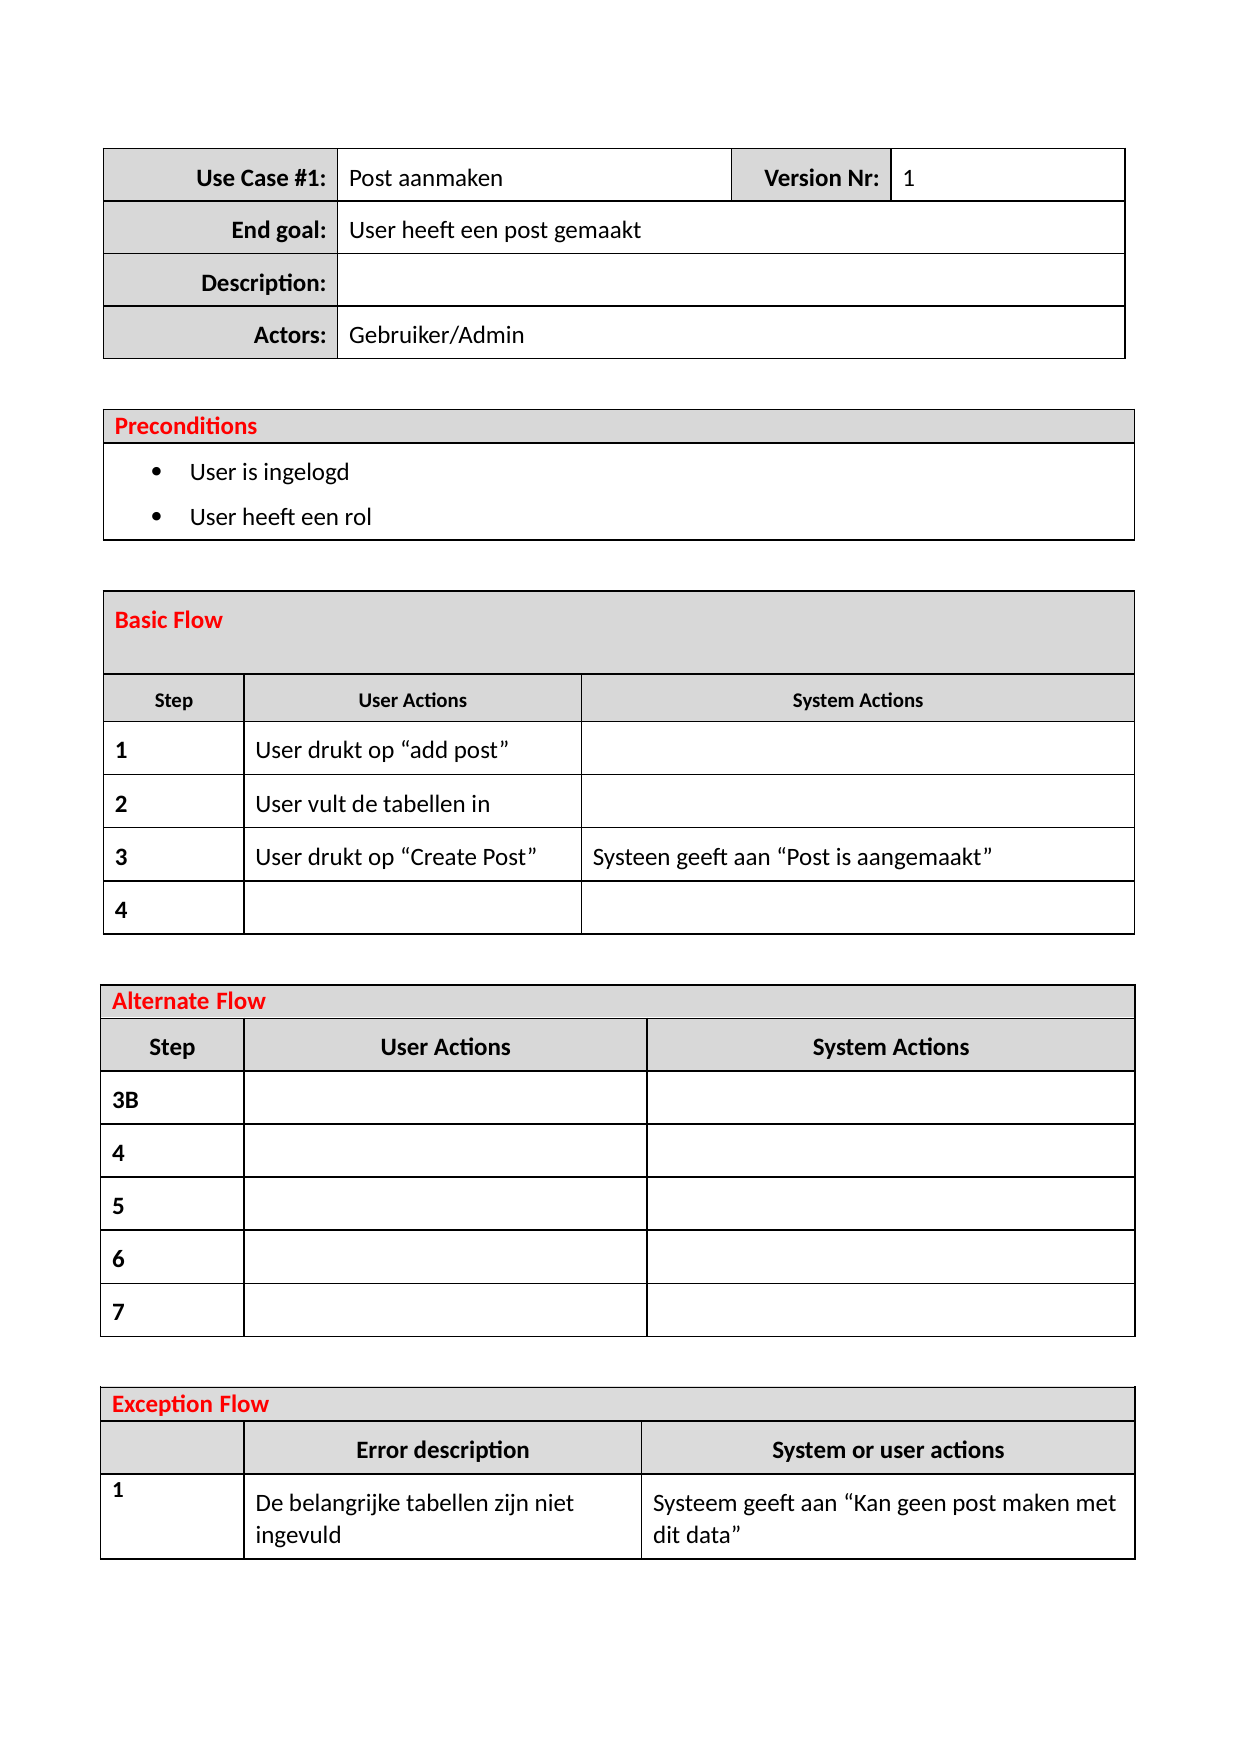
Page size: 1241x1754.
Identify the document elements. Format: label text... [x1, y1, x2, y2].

table_cell System Actions [582, 675, 1134, 721]
table_cell [245, 1178, 646, 1229]
table_cell [582, 722, 1134, 774]
table_cell [338, 254, 1124, 305]
table_cell Actors: [104, 307, 337, 358]
table_header Exception Flow [101, 1388, 1134, 1420]
table_header Alternate Flow [101, 986, 1134, 1017]
table_cell User heeft een post gemaakt [338, 202, 1124, 253]
table_header 1 [892, 149, 1124, 200]
table_header Post aanmaken [338, 149, 731, 200]
table_cell User Actions [245, 675, 581, 721]
table_header Version Nr: [732, 149, 890, 200]
table_cell User vult de tabellen in [245, 775, 581, 827]
table_cell [648, 1178, 1134, 1229]
table_cell User Actions [245, 1019, 646, 1070]
table_cell De belangrijke tabellen zijn niet ingevuld [245, 1475, 641, 1558]
table_cell User drukt op “add post” [245, 722, 581, 774]
table_header Use Case #1: [104, 149, 337, 200]
table_cell 1 [104, 722, 243, 774]
table_cell 1 [101, 1475, 243, 1558]
table_cell 3 [104, 828, 243, 880]
table_cell End goal: [104, 202, 337, 253]
table_cell 5 [101, 1178, 243, 1229]
table_cell Systeen geeft aan “Post is aangemaakt” [582, 828, 1134, 880]
table_cell 2 [104, 775, 243, 827]
table_cell User drukt op “Create Post” [245, 828, 581, 880]
table_cell [648, 1072, 1134, 1123]
table_cell Description: [104, 254, 337, 305]
table_cell [648, 1284, 1134, 1336]
table_cell [245, 1284, 646, 1336]
table_cell System Actions [648, 1019, 1134, 1070]
table_cell Step [104, 675, 243, 721]
table_header Preconditions [104, 410, 1134, 442]
table_cell 7 [101, 1284, 243, 1336]
table_cell Systeem geeft aan “Kan geen post maken met dit data” [642, 1475, 1134, 1558]
table_cell [245, 1125, 646, 1176]
table_cell Gebruiker/Admin [338, 307, 1124, 358]
table_cell Error description [245, 1422, 641, 1473]
table_cell 4 [101, 1125, 243, 1176]
table_header Basic Flow [104, 592, 1134, 673]
table_cell [245, 1231, 646, 1282]
table_cell System or user actions [642, 1422, 1134, 1473]
table_cell [101, 1422, 243, 1473]
table_cell User is ingelogd User heeft een rol [104, 444, 1134, 539]
table_cell [582, 882, 1134, 933]
table_cell [648, 1125, 1134, 1176]
table_cell 6 [101, 1231, 243, 1282]
table_cell [582, 775, 1134, 827]
table_cell [245, 882, 581, 933]
table_cell Step [101, 1019, 243, 1070]
table_cell 4 [104, 882, 243, 933]
table_cell [648, 1231, 1134, 1282]
table_cell 3B [101, 1072, 243, 1123]
table_cell [245, 1072, 646, 1123]
